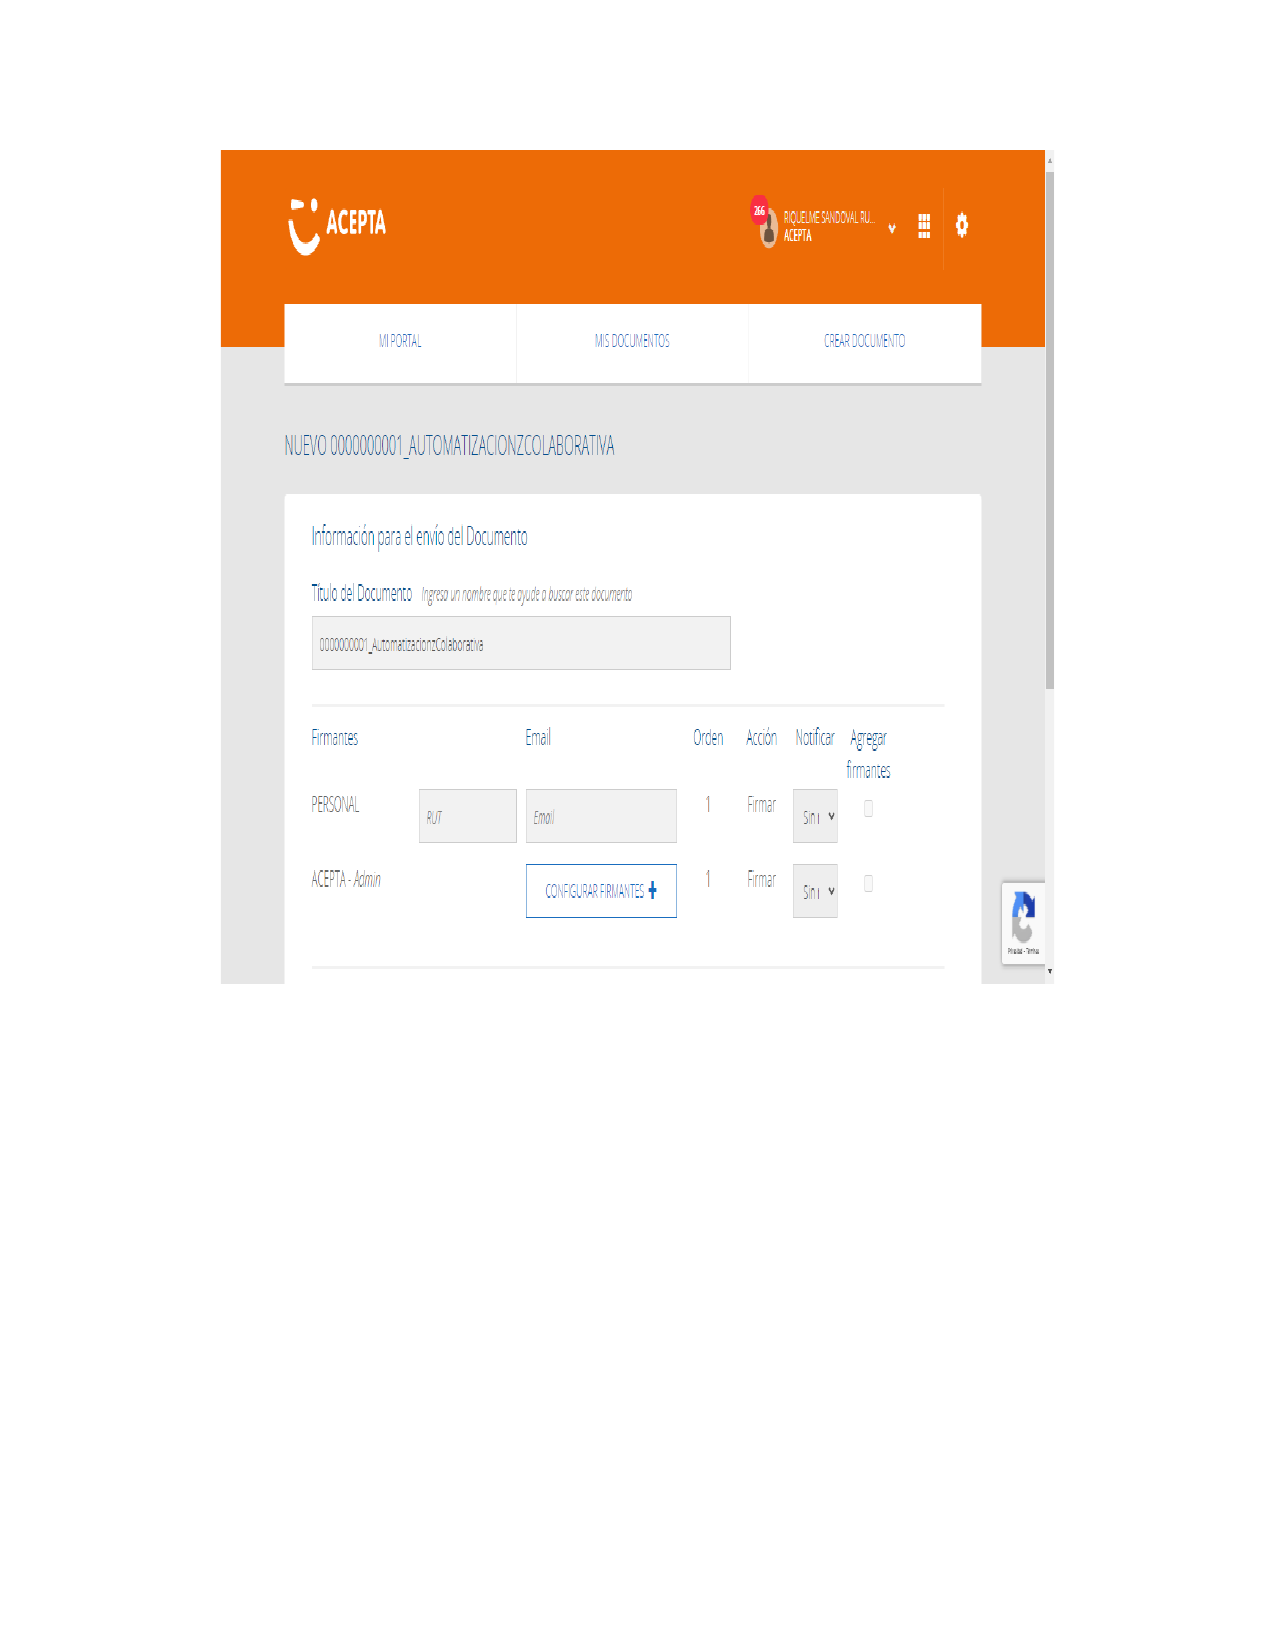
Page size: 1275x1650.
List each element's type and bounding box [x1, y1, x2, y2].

picture [220, 184, 1055, 1018]
